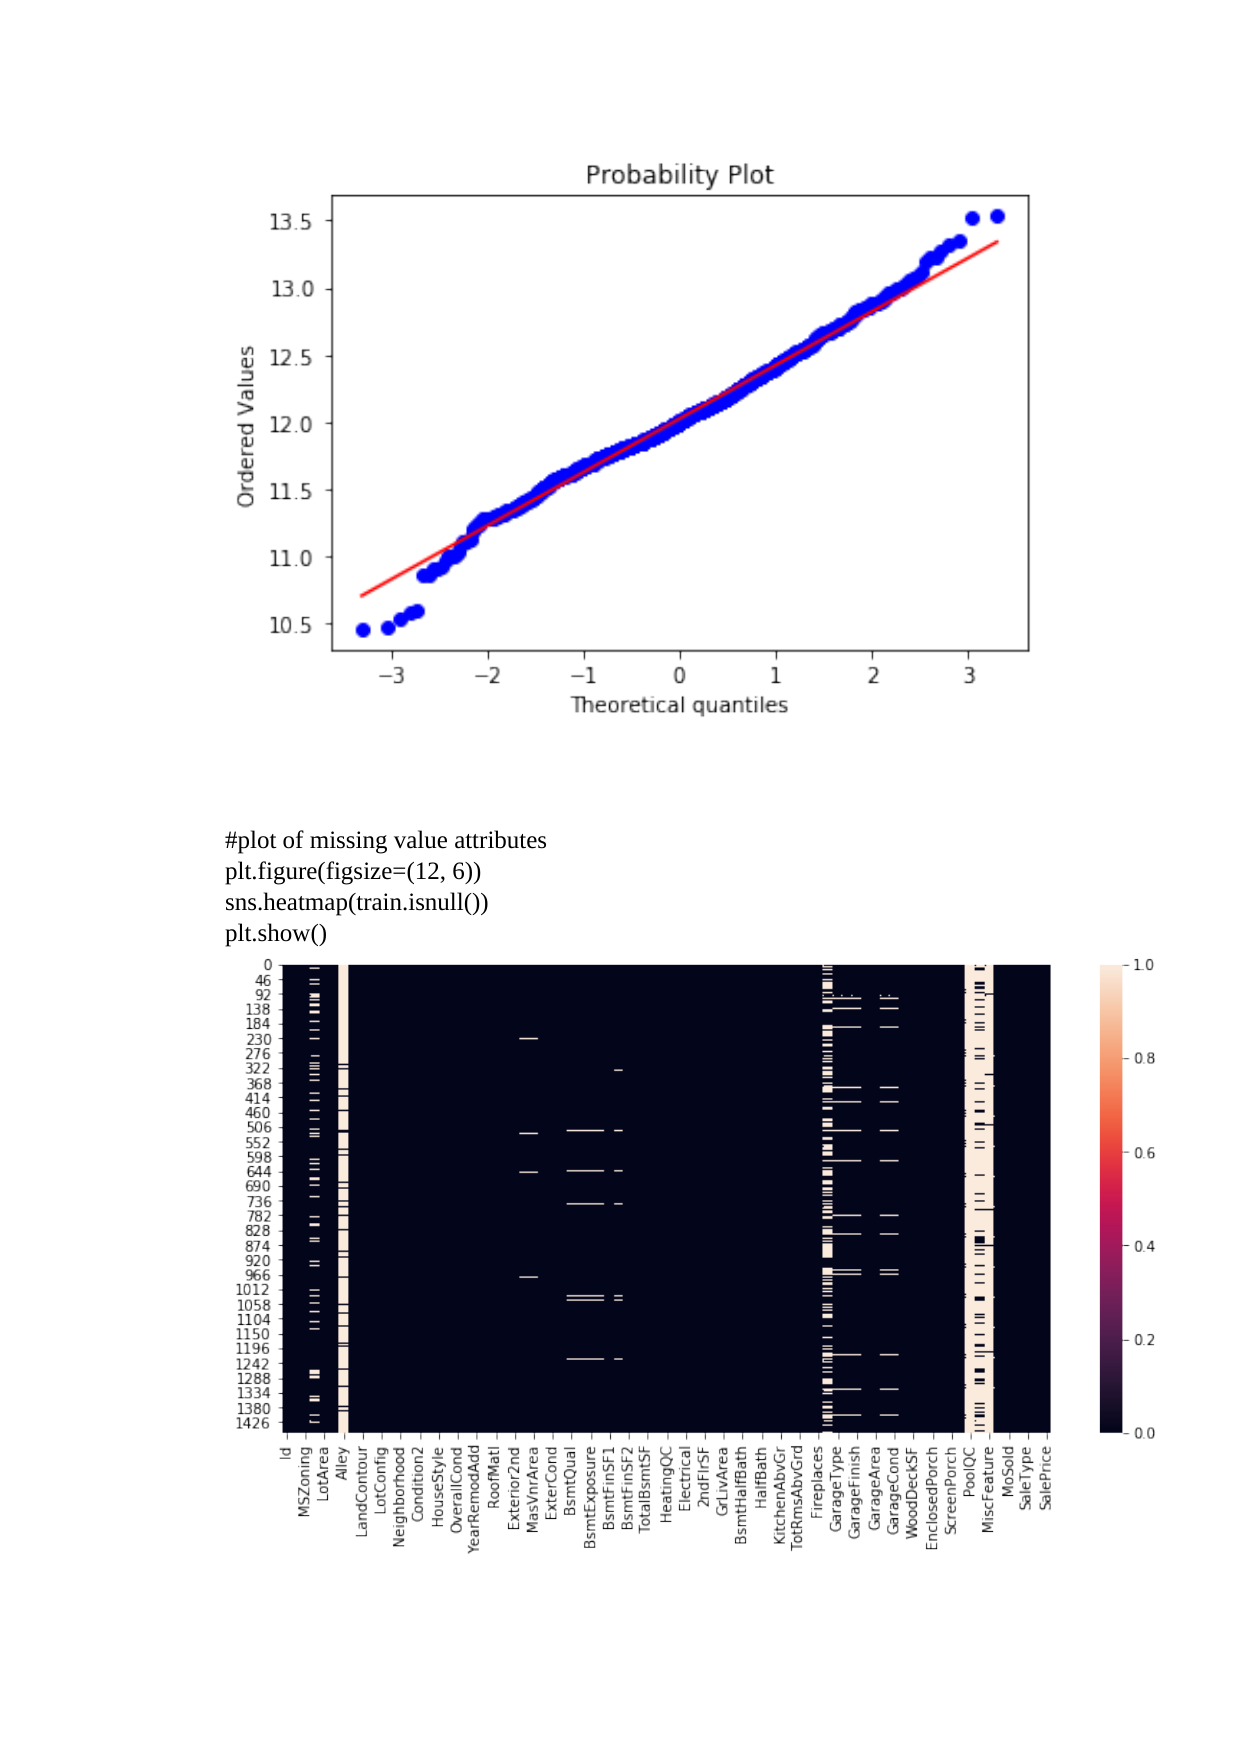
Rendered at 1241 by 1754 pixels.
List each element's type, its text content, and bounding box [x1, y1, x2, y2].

list plt.figure(figsize=(12, 6)) [225, 856, 1090, 885]
list sns.heatmap(train.isnull()) [225, 887, 1090, 916]
picture [225, 949, 1166, 1564]
list plt.show() [225, 918, 1090, 947]
list #plot of missing value attributes [225, 825, 1090, 854]
picture [225, 150, 1043, 730]
